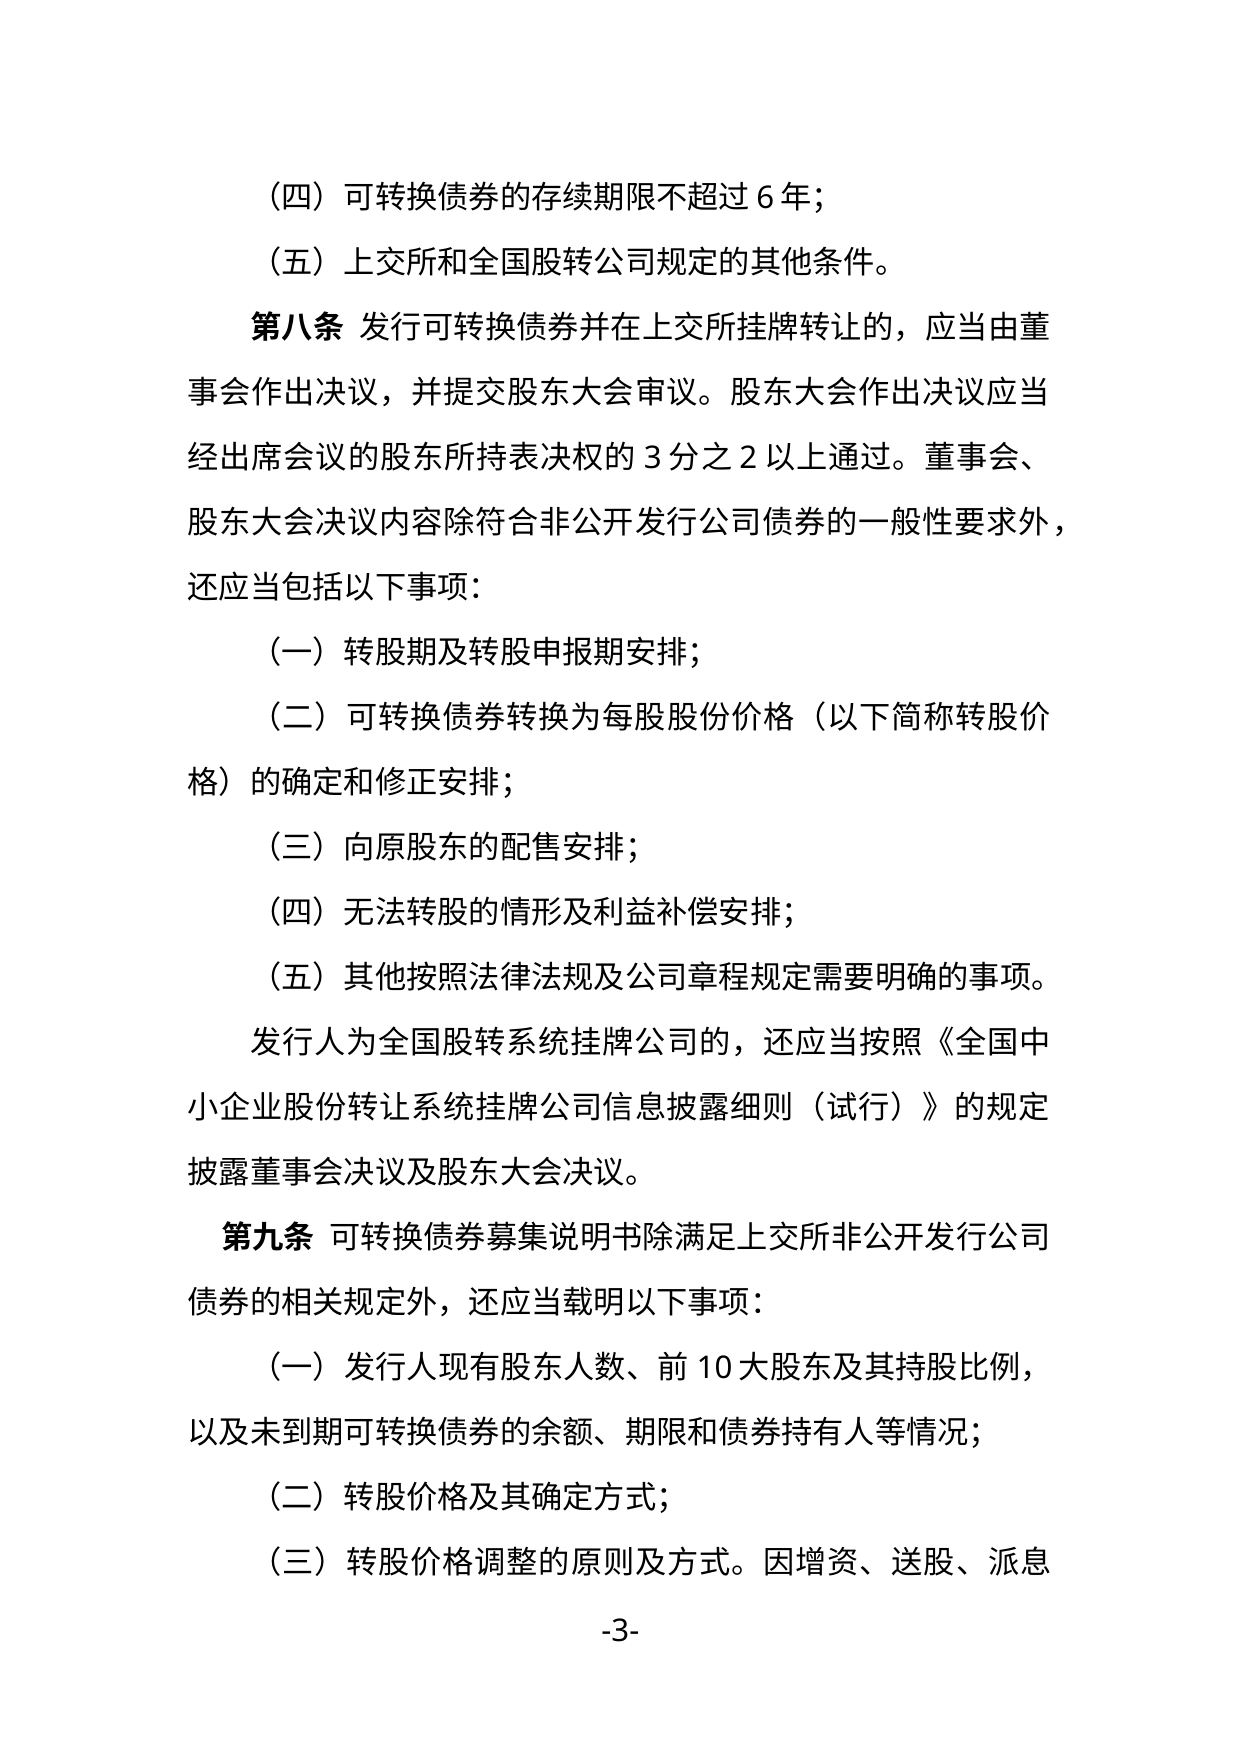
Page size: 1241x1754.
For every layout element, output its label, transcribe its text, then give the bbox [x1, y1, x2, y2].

text （二）可转换债券转换为每股股份价格（以下简称转股价格）的确定和修正安排； [187, 682, 1053, 812]
text 发行人为全国股转系统挂牌公司的，还应当按照《全国中小企业股份转让系统挂牌公司信息披露细则（试行）》的规定披露董事会决议及股东大会决议。 [187, 1007, 1053, 1202]
text （二）转股价格及其确定方式； [187, 1462, 1053, 1527]
text （五）其他按照法律法规及公司章程规定需要明确的事项。 [187, 942, 1053, 1007]
text 第八条 发行可转换债券并在上交所挂牌转让的，应当由董事会作出决议，并提交股东大会审议。股东大会作出决议应当经出席会议的股东所持表决权的3分之2以上通过。董事会、股东大会决议内容除符合非公开发行公司债券的一般性要求外，还应当包括以下事项： [187, 292, 1053, 617]
text （一）转股期及转股申报期安排； [187, 617, 1053, 682]
text （五）上交所和全国股转公司规定的其他条件。 [187, 227, 1053, 292]
text （四）可转换债券的存续期限不超过6年； [187, 162, 1053, 227]
text （一）发行人现有股东人数、前10大股东及其持股比例，以及未到期可转换债券的余额、期限和债券持有人等情况； [187, 1332, 1053, 1462]
text 第九条 可转换债券募集说明书除满足上交所非公开发行公司债券的相关规定外，还应当载明以下事项： [187, 1202, 1053, 1332]
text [187, 1527, 1053, 1592]
text （三）向原股东的配售安排； [187, 812, 1053, 877]
text （四）无法转股的情形及利益补偿安排； [187, 877, 1053, 942]
